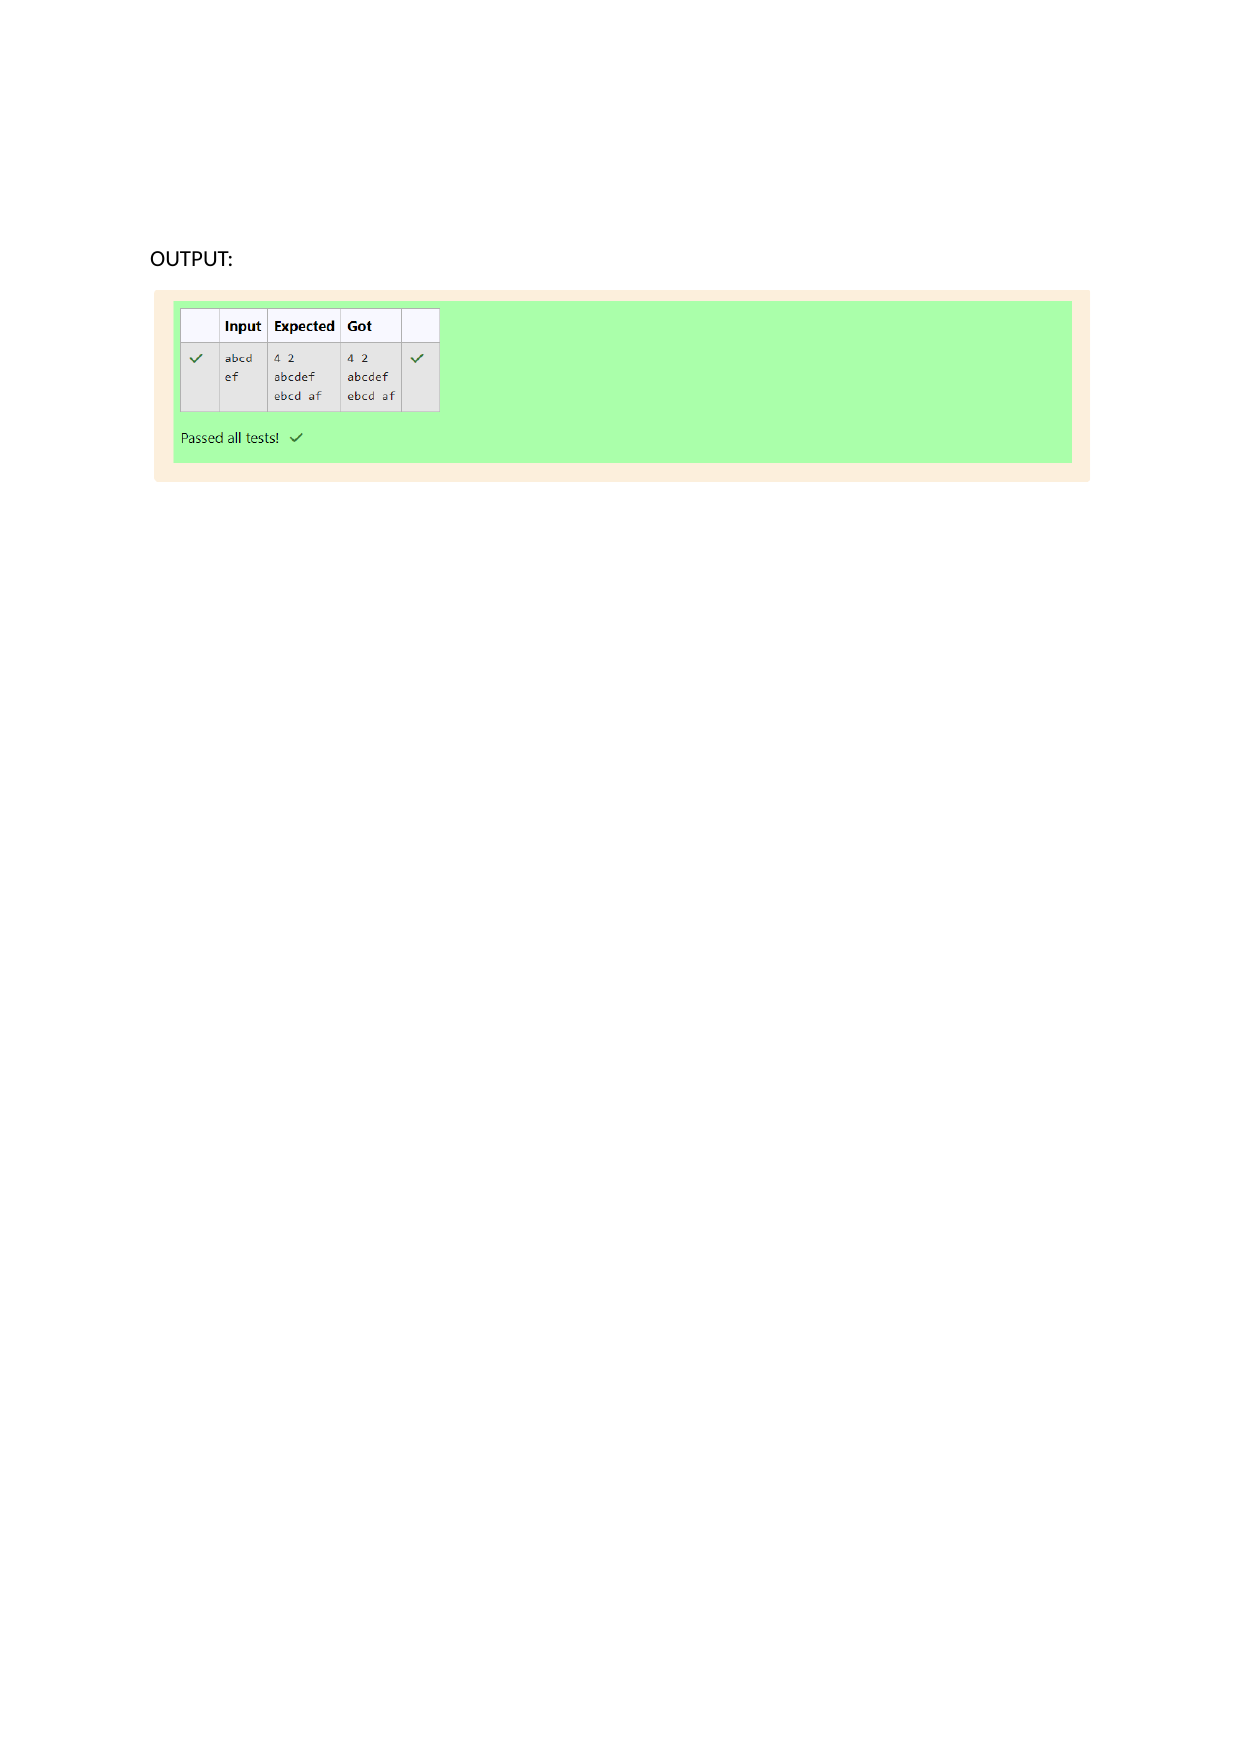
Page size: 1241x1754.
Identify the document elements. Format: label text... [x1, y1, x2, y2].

text OUTPUT: [150, 244, 1090, 272]
picture [150, 290, 1091, 489]
